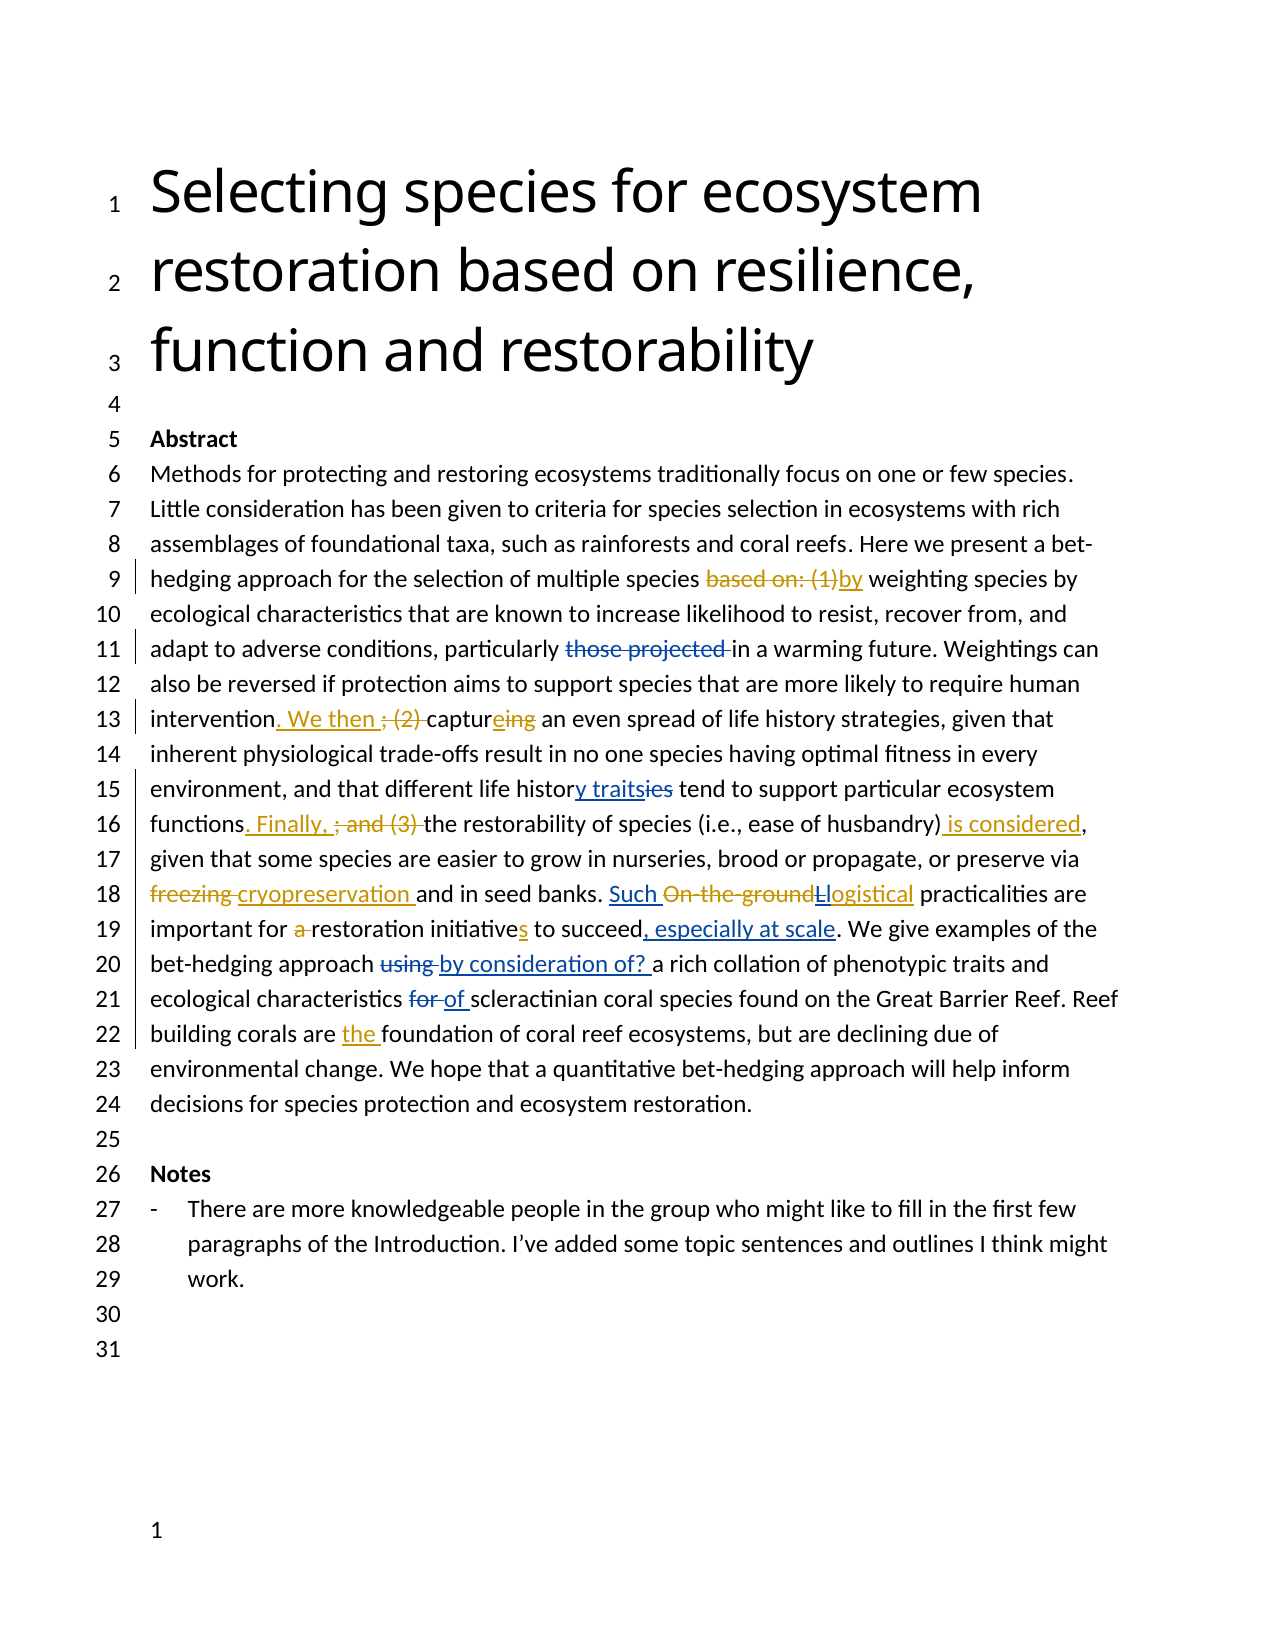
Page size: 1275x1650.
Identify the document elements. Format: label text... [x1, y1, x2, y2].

text Abstract [150, 423, 1125, 454]
title Selecting species for ecosystem restoration based on resilience, function and restorability [150, 150, 1125, 388]
list There are more knowledgeable people in the group who might like to fill in the first few paragraphs of the Introduction. I’ve added some topic sentences and outlines I think might work. [150, 1193, 1125, 1294]
text Notes [150, 1158, 1125, 1189]
text Methods for protecting and restoring ecosystems traditionally focus on one or few species. Little consideration has been given to criteria for species selection in ecosystems with rich assemblages of foundational taxa, such as rainforests and coral reefs. Here we present a bet-hedging approach for the selection of multiple species weighting species by ecological characteristics that are known to increase likelihood to resist, recover from, and adapt to adverse conditions, particularly in a warming future. Weightings can also be reversed if protection aims to support species that are more likely to require human interventioncaptur an even spread of life history strategies, given that inherent physiological trade-offs result in no one species having optimal fitness in every environment, and that different life histor tend to support particular ecosystem functionsthe restorability of species (i.e., ease of husbandry), given that some species are easier to grow in nurseries, brood or propagate, or preserve via and in seed banks. practicalities are important for restoration initiative to succeed. We give examples of the bet-hedging approach a rich collation of phenotypic traits and ecological characteristics scleractinian coral species found on the Great Barrier Reef. Reef building corals are foundation of coral reef ecosystems, but are declining due of environmental change. We hope that a quantitative bet-hedging approach will help inform decisions for species protection and ecosystem restoration. [150, 458, 1125, 1119]
